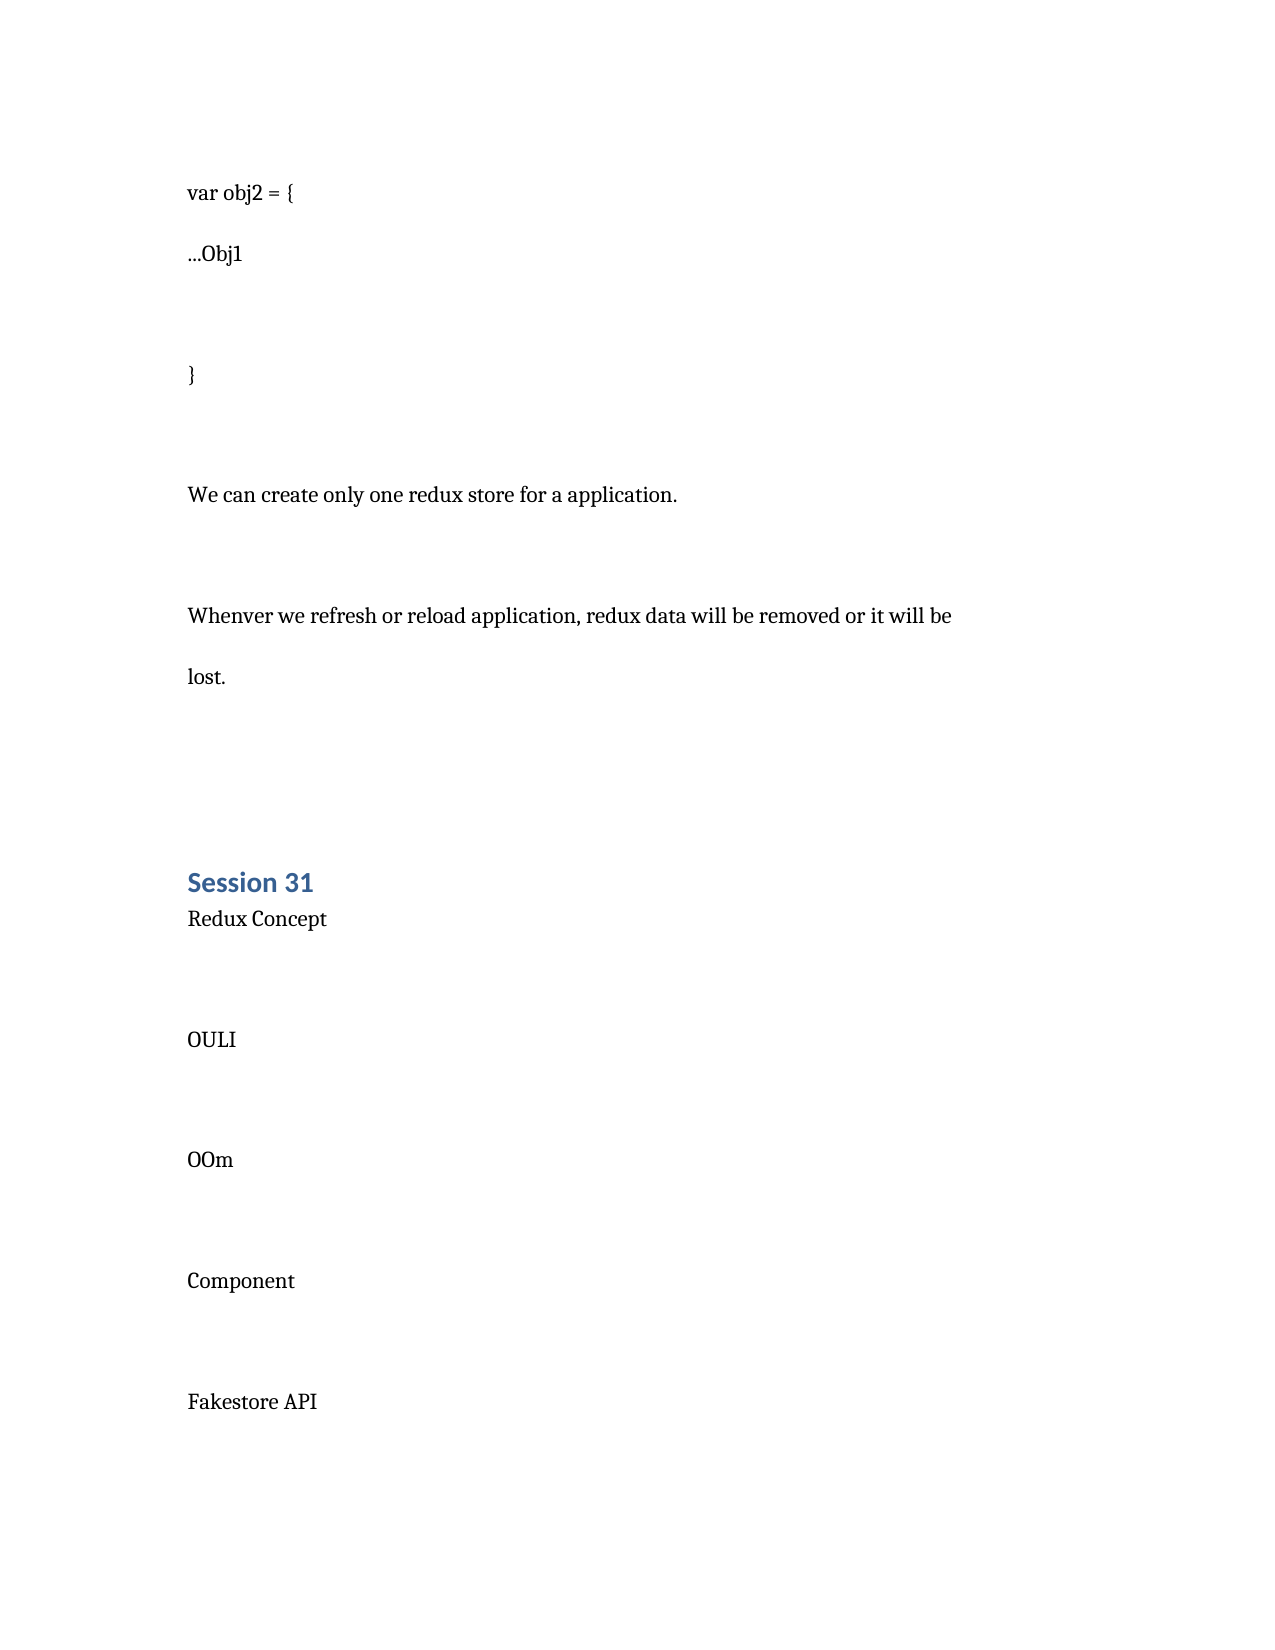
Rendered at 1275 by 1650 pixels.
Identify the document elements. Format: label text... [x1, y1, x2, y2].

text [187, 150, 1087, 811]
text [187, 906, 1087, 1476]
subtitle Session 31 [187, 864, 1087, 900]
